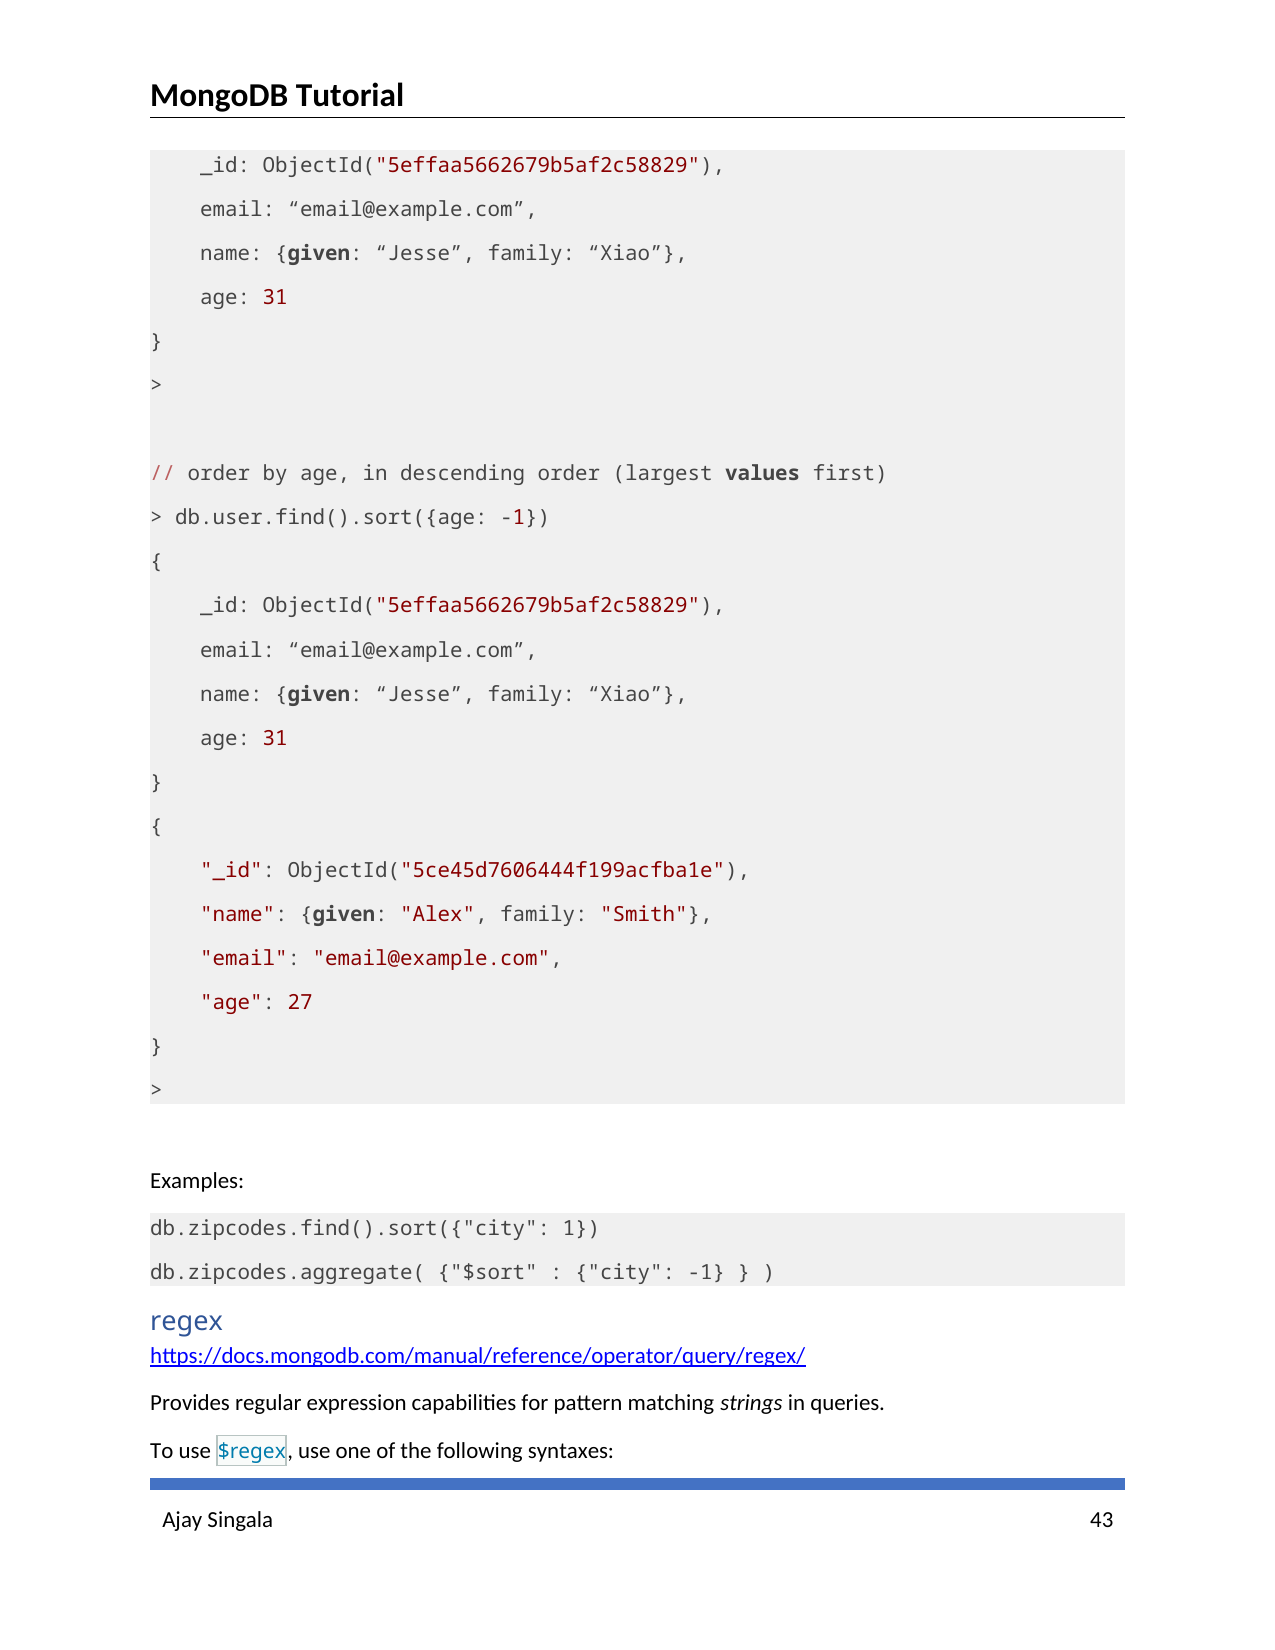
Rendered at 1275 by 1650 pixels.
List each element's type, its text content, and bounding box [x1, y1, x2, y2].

text Provides regular expression capabilities for pattern matching strings in queries. [150, 1388, 1125, 1416]
text "name": {given: "Alex", family: "Smith"}, [150, 899, 1125, 927]
text db.zipcodes.aggregate( {"$sort" : {"city": -1} } ) [150, 1257, 1125, 1286]
text Examples: [150, 1166, 1125, 1194]
text "age": 27 [150, 987, 1125, 1016]
text email: “email@example.com”, [150, 194, 1125, 222]
text > db.user.find().sort({age: -1}) [150, 502, 1125, 531]
text // order by age, in descending order (largest values first) [150, 458, 1125, 487]
text "email": "email@example.com", [150, 943, 1125, 972]
text https://docs.mongodb.com/manual/reference/operator/query/regex/ [150, 1341, 1125, 1369]
text } [150, 326, 1125, 355]
text name: {given: “Jesse”, family: “Xiao”}, [150, 679, 1125, 707]
text age: 31 [150, 723, 1125, 751]
text "_id": ObjectId("5ce45d7606444f199acfba1e"), [150, 855, 1125, 883]
text > [150, 1075, 1125, 1104]
text To use $regex, use one of the following syntaxes: [287, 1435, 1125, 1466]
text name: {given: “Jesse”, family: “Xiao”}, [150, 238, 1125, 267]
text } [150, 1031, 1125, 1060]
text { [150, 811, 1125, 839]
text { [150, 547, 1125, 575]
text _id: ObjectId("5effaa5662679b5af2c58829"), [150, 591, 1125, 619]
text db.zipcodes.find().sort({"city": 1}) [150, 1213, 1125, 1242]
subtitle regex [150, 1301, 1125, 1338]
text email: “email@example.com”, [150, 635, 1125, 663]
text age: 31 [150, 282, 1125, 311]
text _id: ObjectId("5effaa5662679b5af2c58829"), [150, 150, 1125, 178]
text > [150, 370, 1125, 399]
text } [150, 767, 1125, 795]
